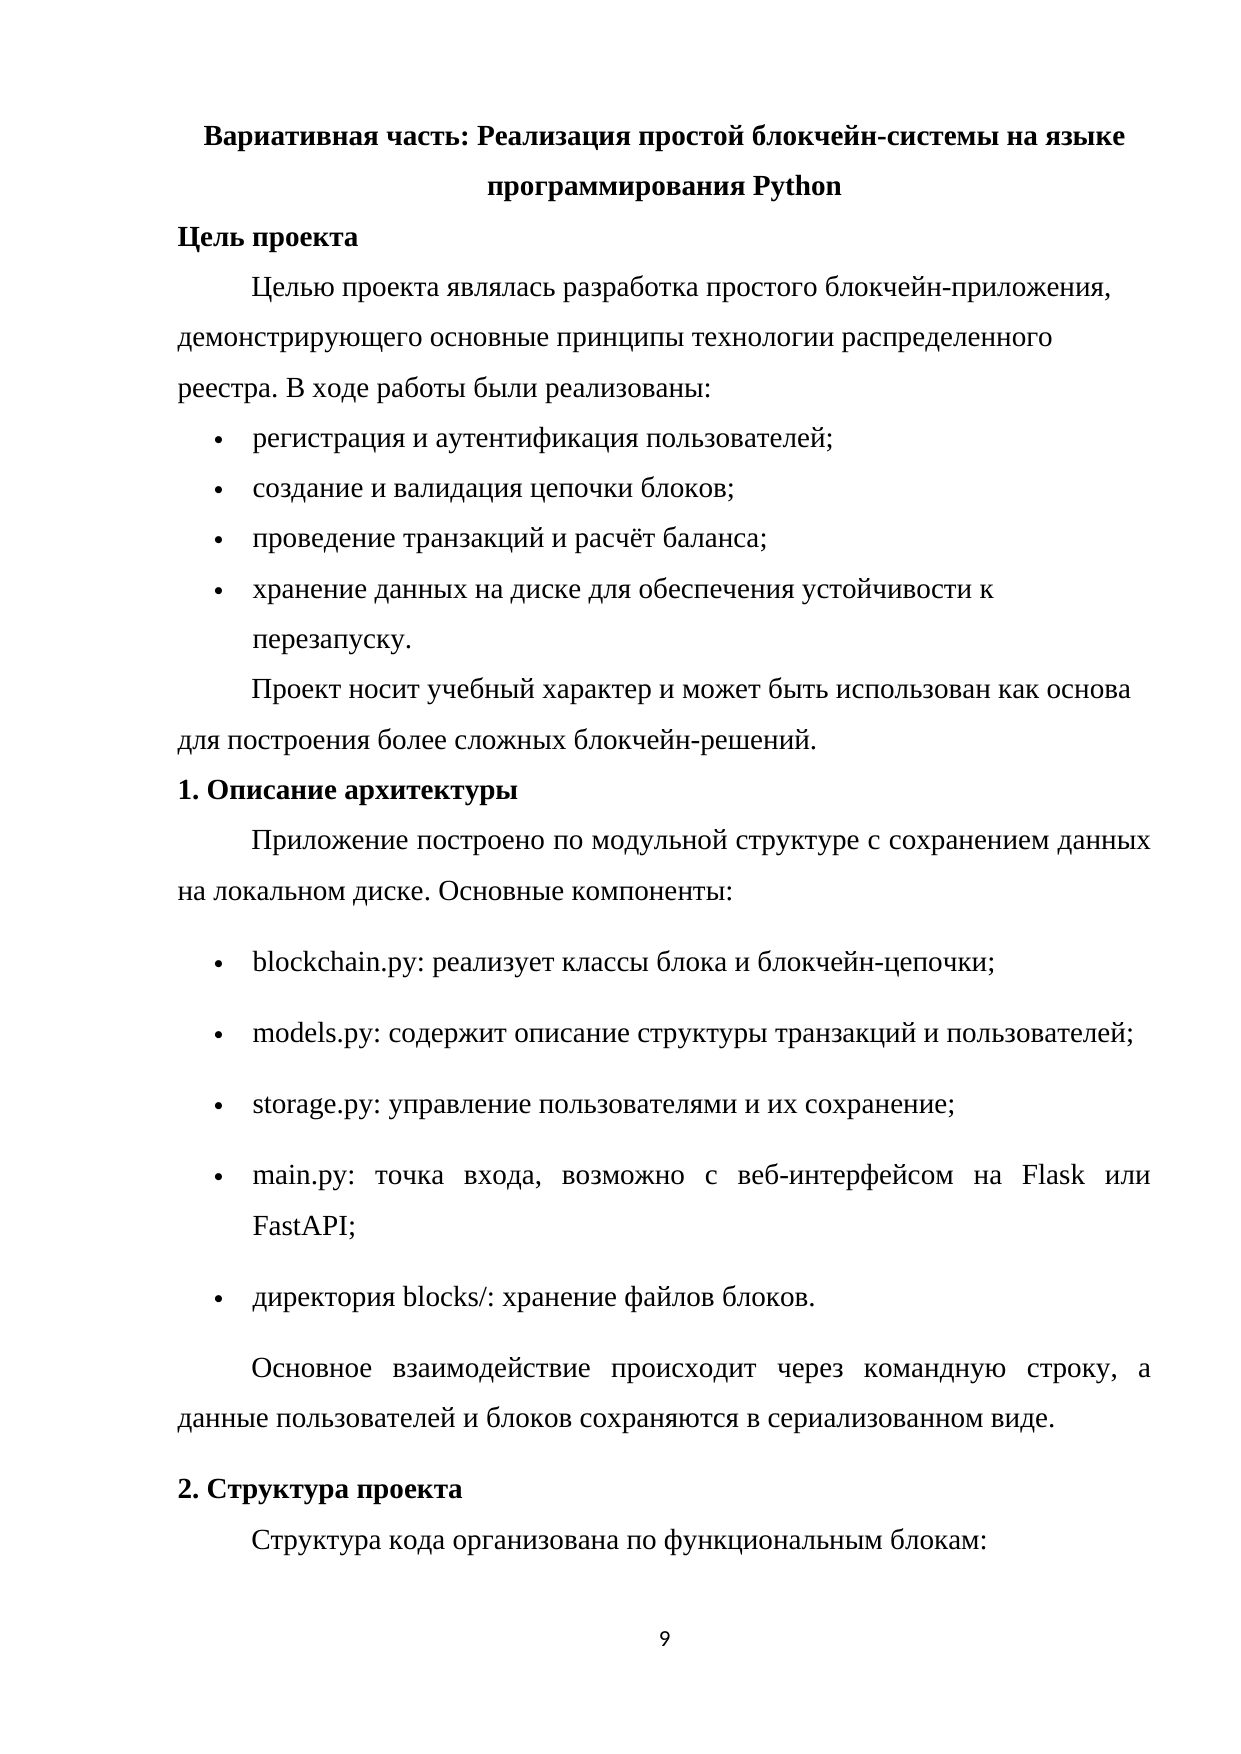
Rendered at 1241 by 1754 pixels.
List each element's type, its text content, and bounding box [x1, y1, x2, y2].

list хранение данных на диске для обеспечения устойчивости к перезапуску. [215, 571, 1152, 655]
list регистрация и аутентификация пользователей; [215, 420, 1152, 453]
text Вариативная часть: Реализация простой блокчейн-системы на языке программирования Python [177, 118, 1152, 202]
text 2. Структура проекта [177, 1471, 1152, 1505]
list директория blocks/: хранение файлов блоков. [215, 1279, 1152, 1312]
list main.py: точка входа, возможно с веб-интерфейсом на Flask или FastAPI; [215, 1157, 1152, 1241]
text Проект носит учебный характер и может быть использован как основа для построения более сложных блокчейн-решений. [177, 672, 1152, 755]
text 1. Описание архитектуры [177, 772, 1152, 806]
text Приложение построено по модульной структуре с сохранением данных на локальном диске. Основные компоненты: [177, 822, 1152, 906]
list blockchain.py: реализует классы блока и блокчейн-цепочки; [215, 944, 1152, 977]
text Структура кода организована по функциональным блокам: [177, 1522, 1152, 1555]
text Основное взаимодействие происходит через командную строку, а данные пользователей и блоков сохраняются в сериализованном виде. [177, 1350, 1152, 1434]
text Цель проекта [177, 219, 1152, 252]
list создание и валидация цепочки блоков; [215, 470, 1152, 504]
text Целью проекта являлась разработка простого блокчейн-приложения, демонстрирующего основные принципы технологии распределенного реестра. В ходе работы были реализованы: [177, 269, 1152, 403]
list проведение транзакций и расчёт баланса; [215, 521, 1152, 554]
list storage.py: управление пользователями и их сохранение; [215, 1086, 1152, 1120]
list models.py: содержит описание структуры транзакций и пользователей; [215, 1015, 1152, 1049]
